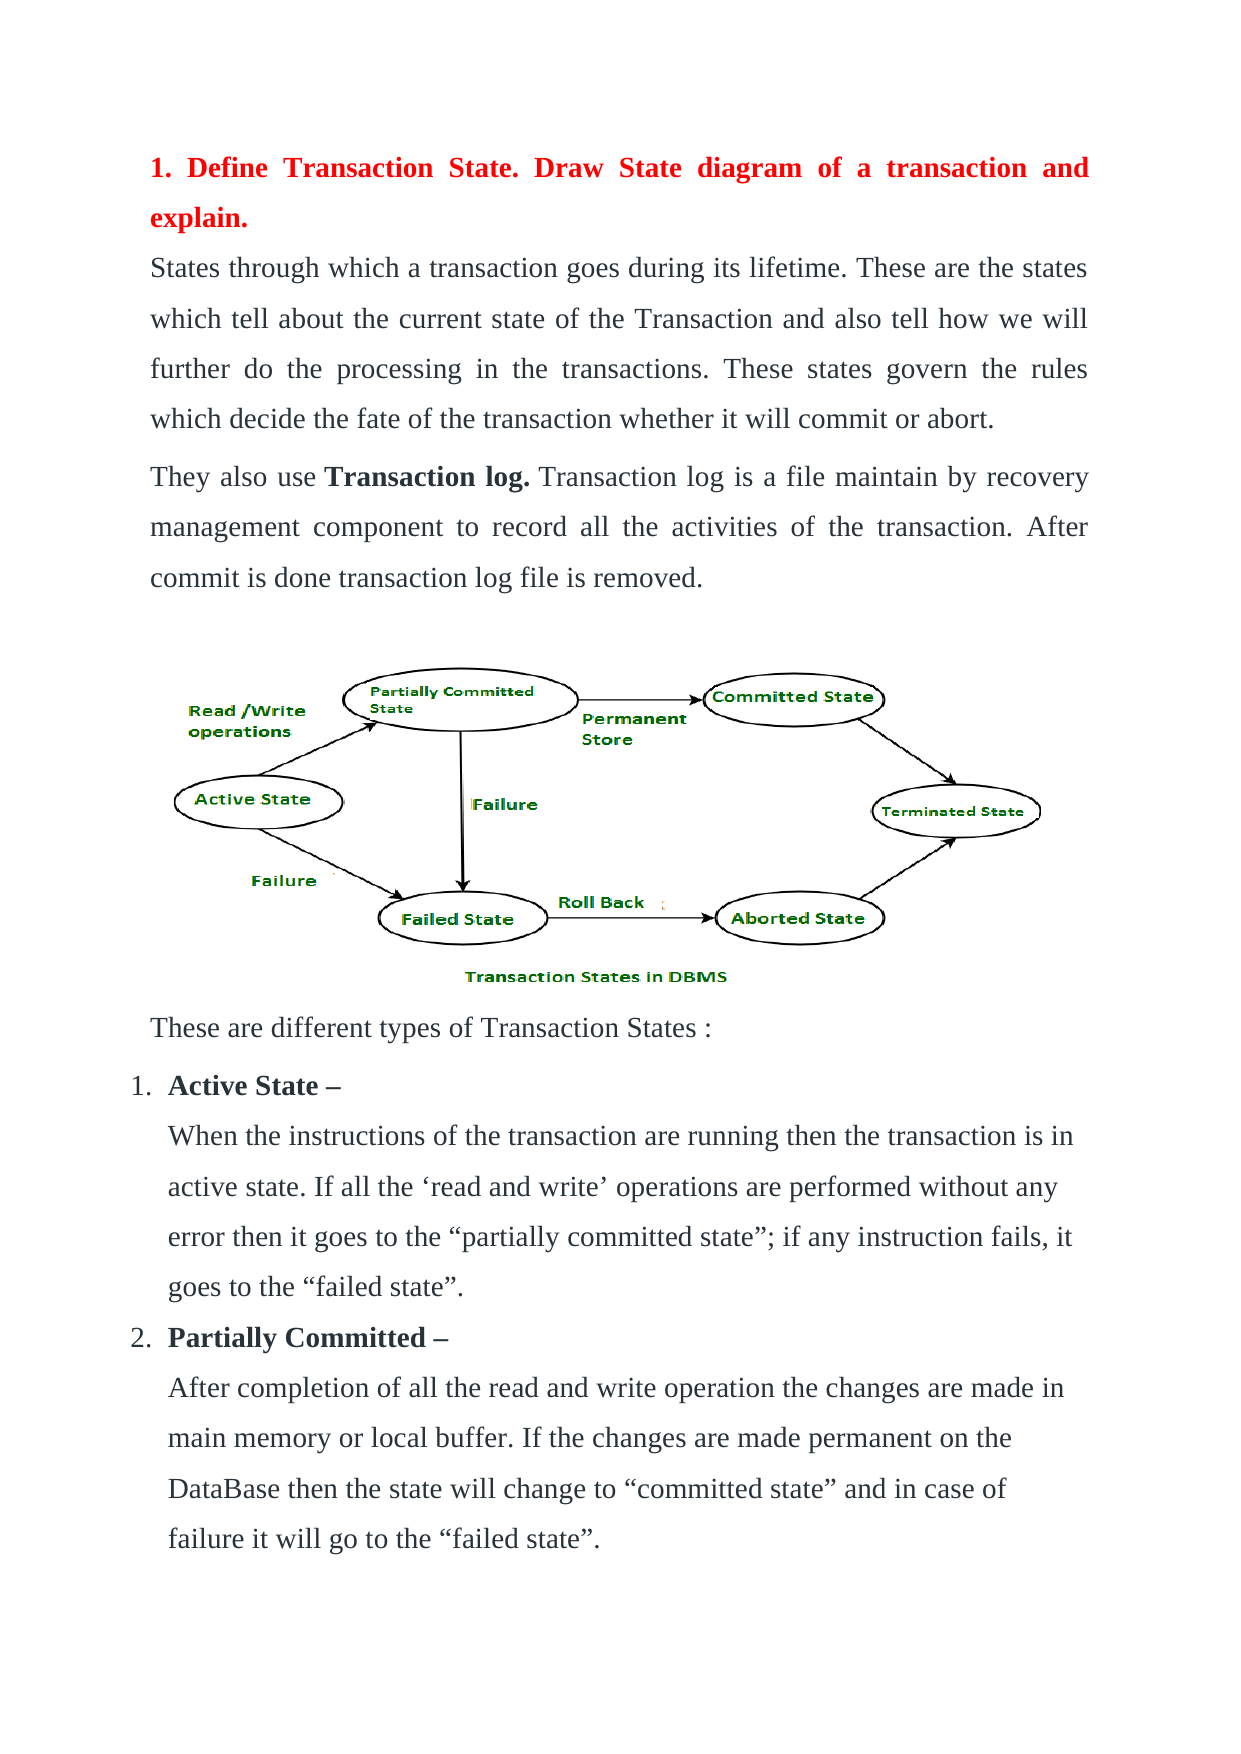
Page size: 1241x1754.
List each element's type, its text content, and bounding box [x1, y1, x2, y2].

text 1. Define Transaction State. Draw State diagram of a transaction and explain. [150, 150, 1090, 234]
text They also use Transaction log. Transaction log is a file maintain by recovery management component to record all the activities of the transaction. After commit is done transaction log file is removed. [150, 459, 1090, 593]
text States through which a transaction goes during its lifetime. These are the states which tell about the current state of the Transaction and also tell how we will further do the processing in the transactions. These states govern the rules which decide the fate of the transaction whether it will commit or abort. [150, 251, 1090, 435]
text These are different types of Transaction States : [150, 1011, 1090, 1044]
list Partially Committed – After completion of all the read and write operation the changes are made in main memory or local buffer. If the changes are made permanent on the DataBase then the state will change to “committed state” and in case of failure it will go to the “failed state”. [130, 1320, 1090, 1554]
picture [173, 667, 1067, 990]
list Active State – When the instructions of the transaction are running then the transaction is in active state. If all the ‘read and write’ operations are performed without any error then it goes to the “partially committed state”; if any instruction fails, it goes to the “failed state”. [130, 1068, 1090, 1303]
